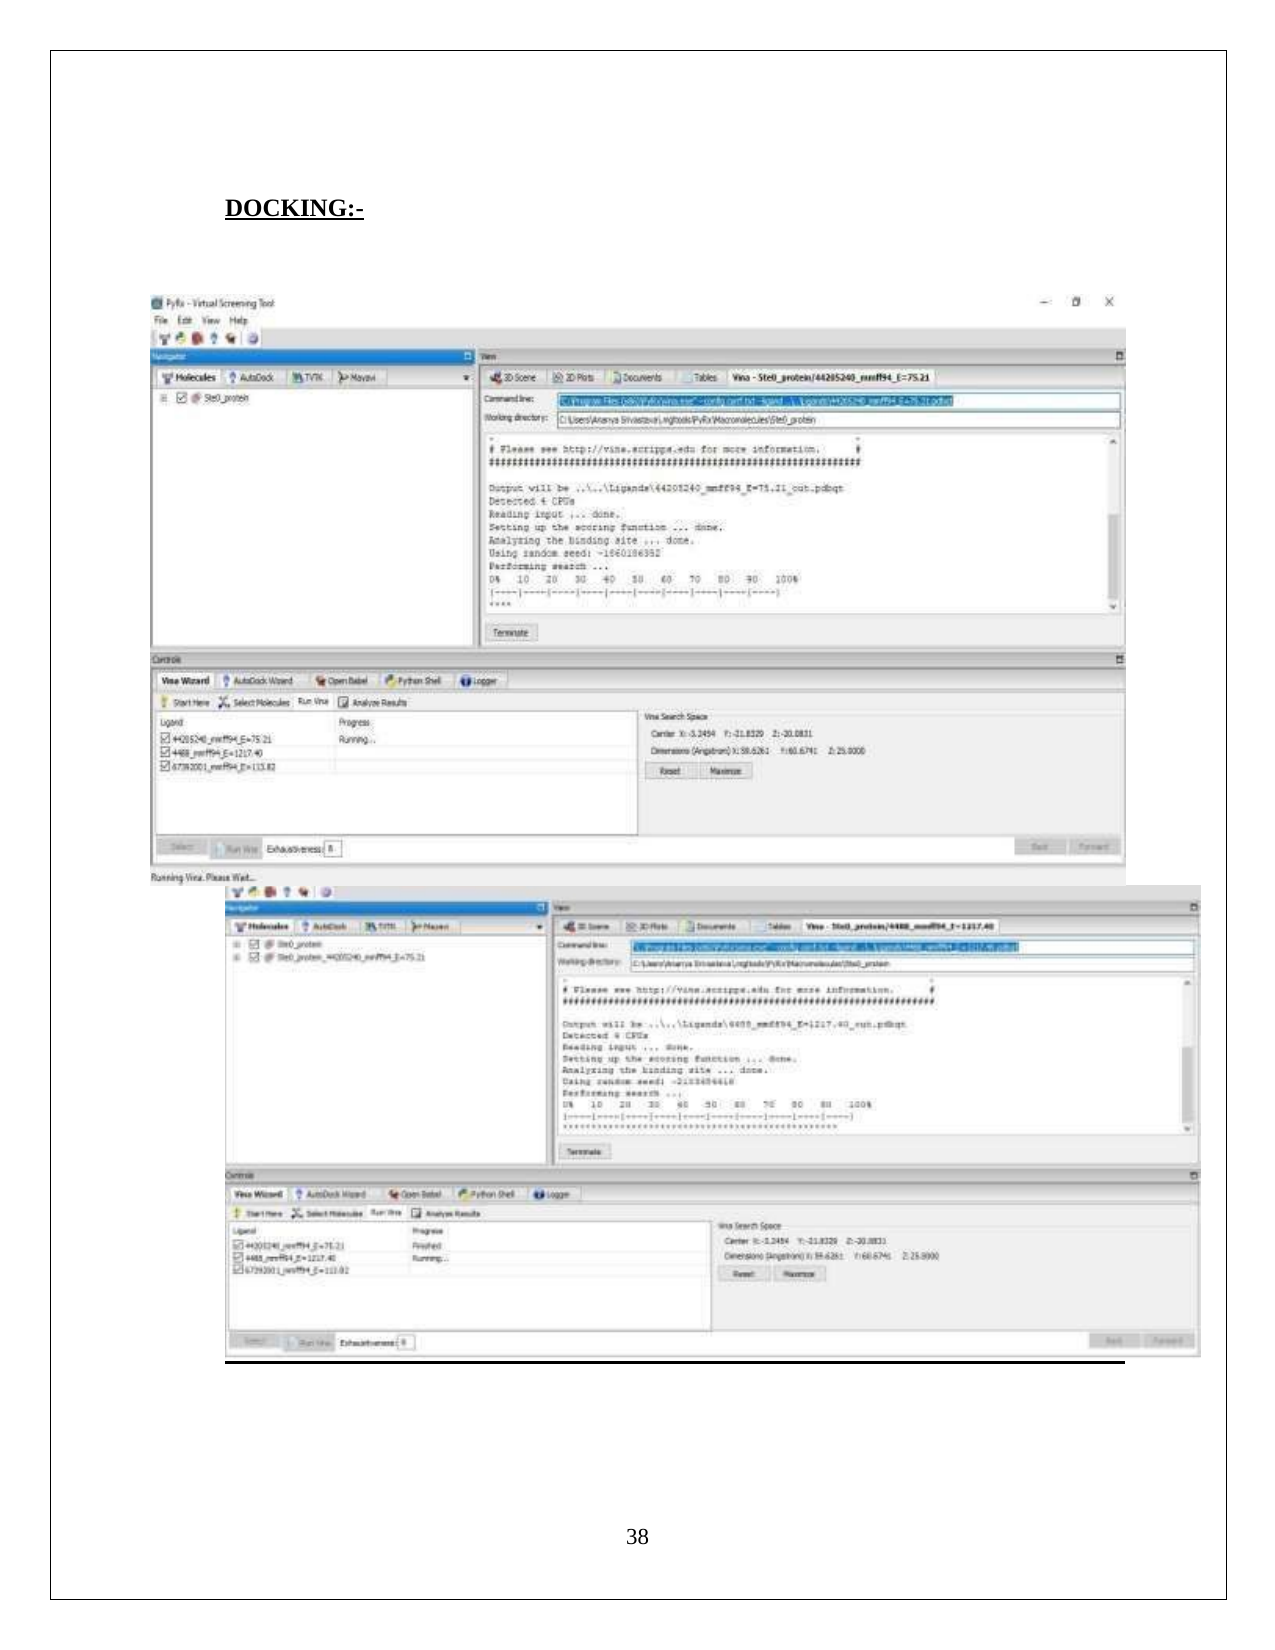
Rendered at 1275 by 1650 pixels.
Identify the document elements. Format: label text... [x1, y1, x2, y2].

subtitle DOCKING:- [225, 193, 1226, 221]
picture [150, 294, 1201, 1359]
